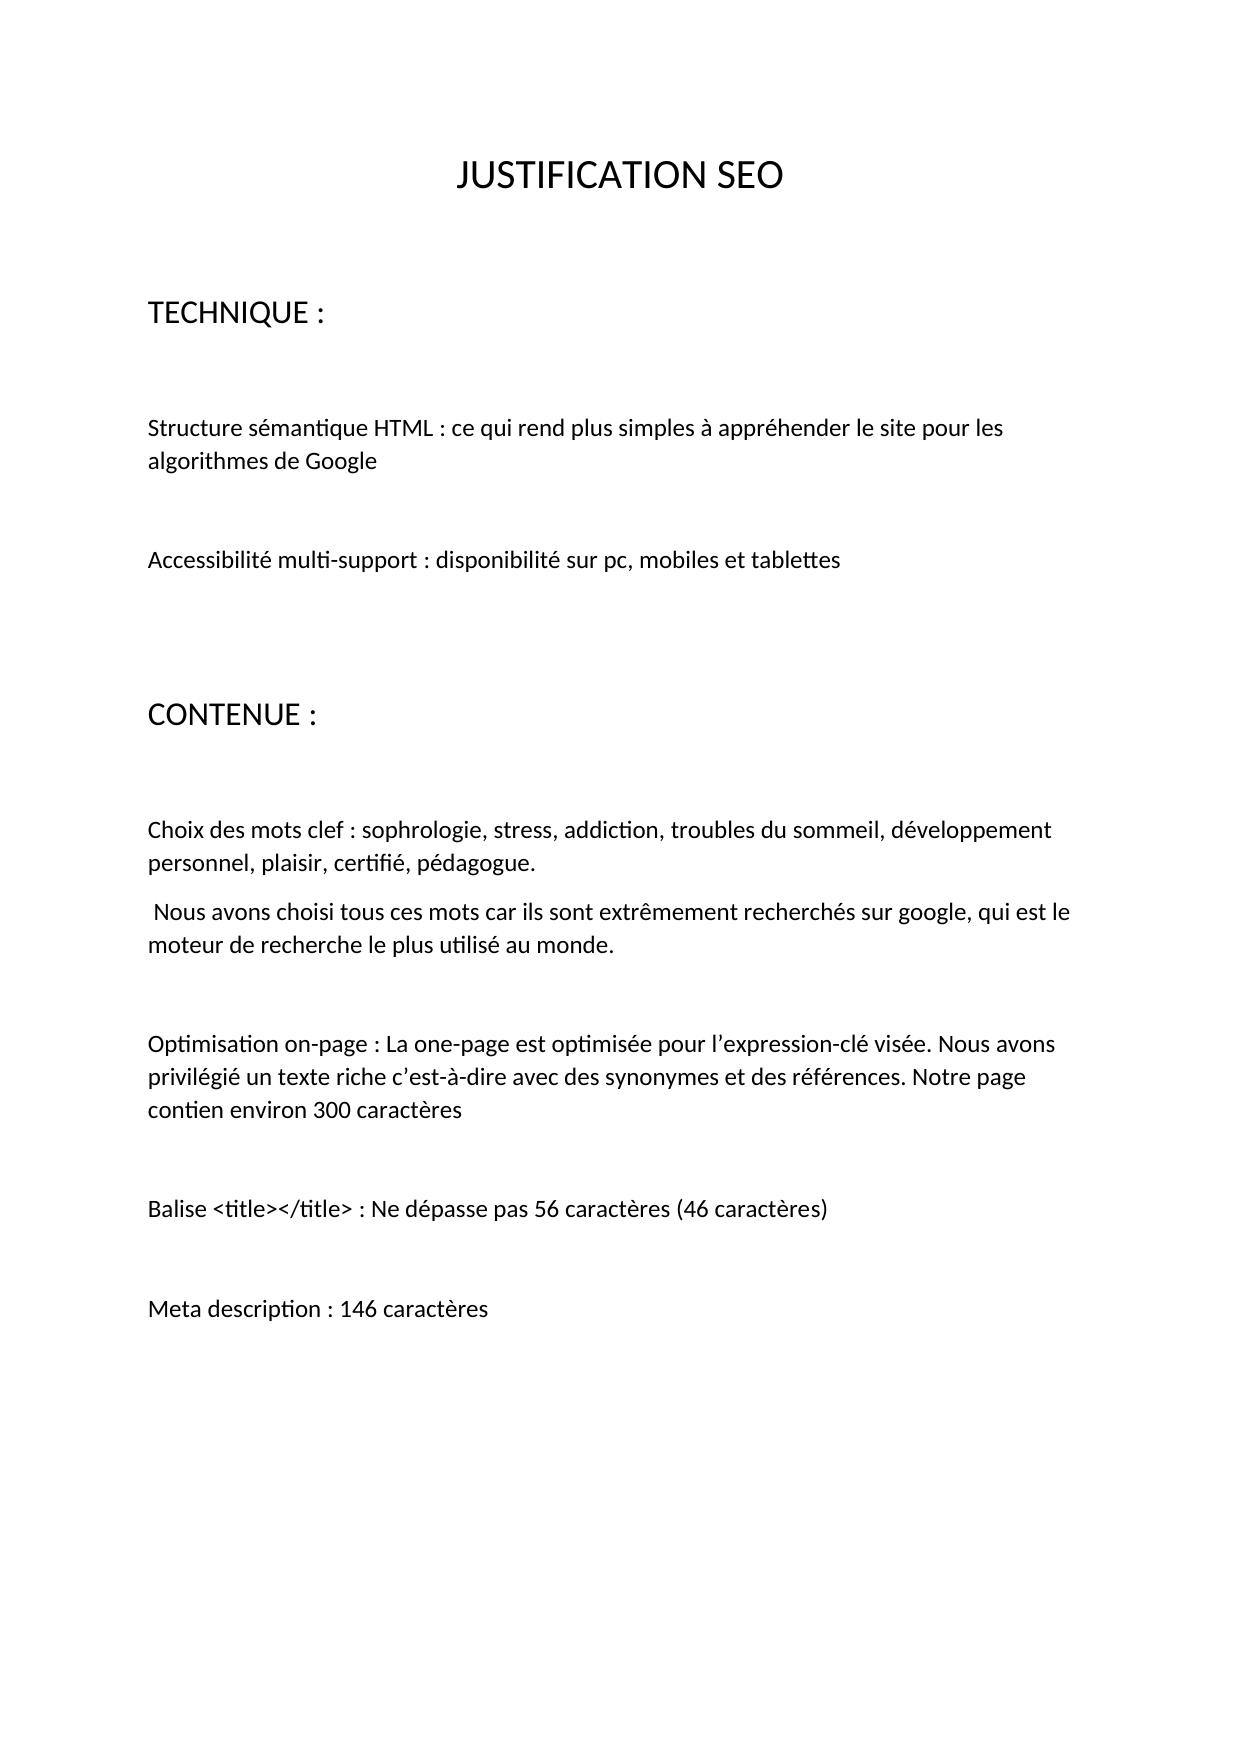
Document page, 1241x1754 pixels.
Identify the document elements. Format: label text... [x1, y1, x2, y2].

text Optimisation on-page : La one-page est optimisée pour l’expression-clé visée. Nous avons privilégié un texte riche c’est-à-dire avec des synonymes et des références. Notre page contien environ 300 caractères [148, 1029, 1093, 1125]
text Structure sémantique HTML : ce qui rend plus simples à appréhender le site pour les algorithmes de Google [148, 412, 1093, 475]
text JUSTIFICATION SEO [148, 148, 1093, 198]
text Meta description : 146 caractères [148, 1293, 1093, 1323]
text Balise <title></title> : Ne dépasse pas 56 caractères (46 caractères) [148, 1194, 1093, 1224]
text Nous avons choisi tous ces mots car ils sont extrêmement recherchés sur google, qui est le moteur de recherche le plus utilisé au monde. [148, 897, 1093, 960]
text TECHNIQUE : [148, 291, 1093, 331]
text CONTENUE : [148, 693, 1093, 733]
text Accessibilité multi-support : disponibilité sur pc, mobiles et tablettes [148, 544, 1093, 574]
text Choix des mots clef : sophrologie, stress, addiction, troubles du sommeil, développement personnel, plaisir, certifié, pédagogue. [148, 814, 1093, 877]
